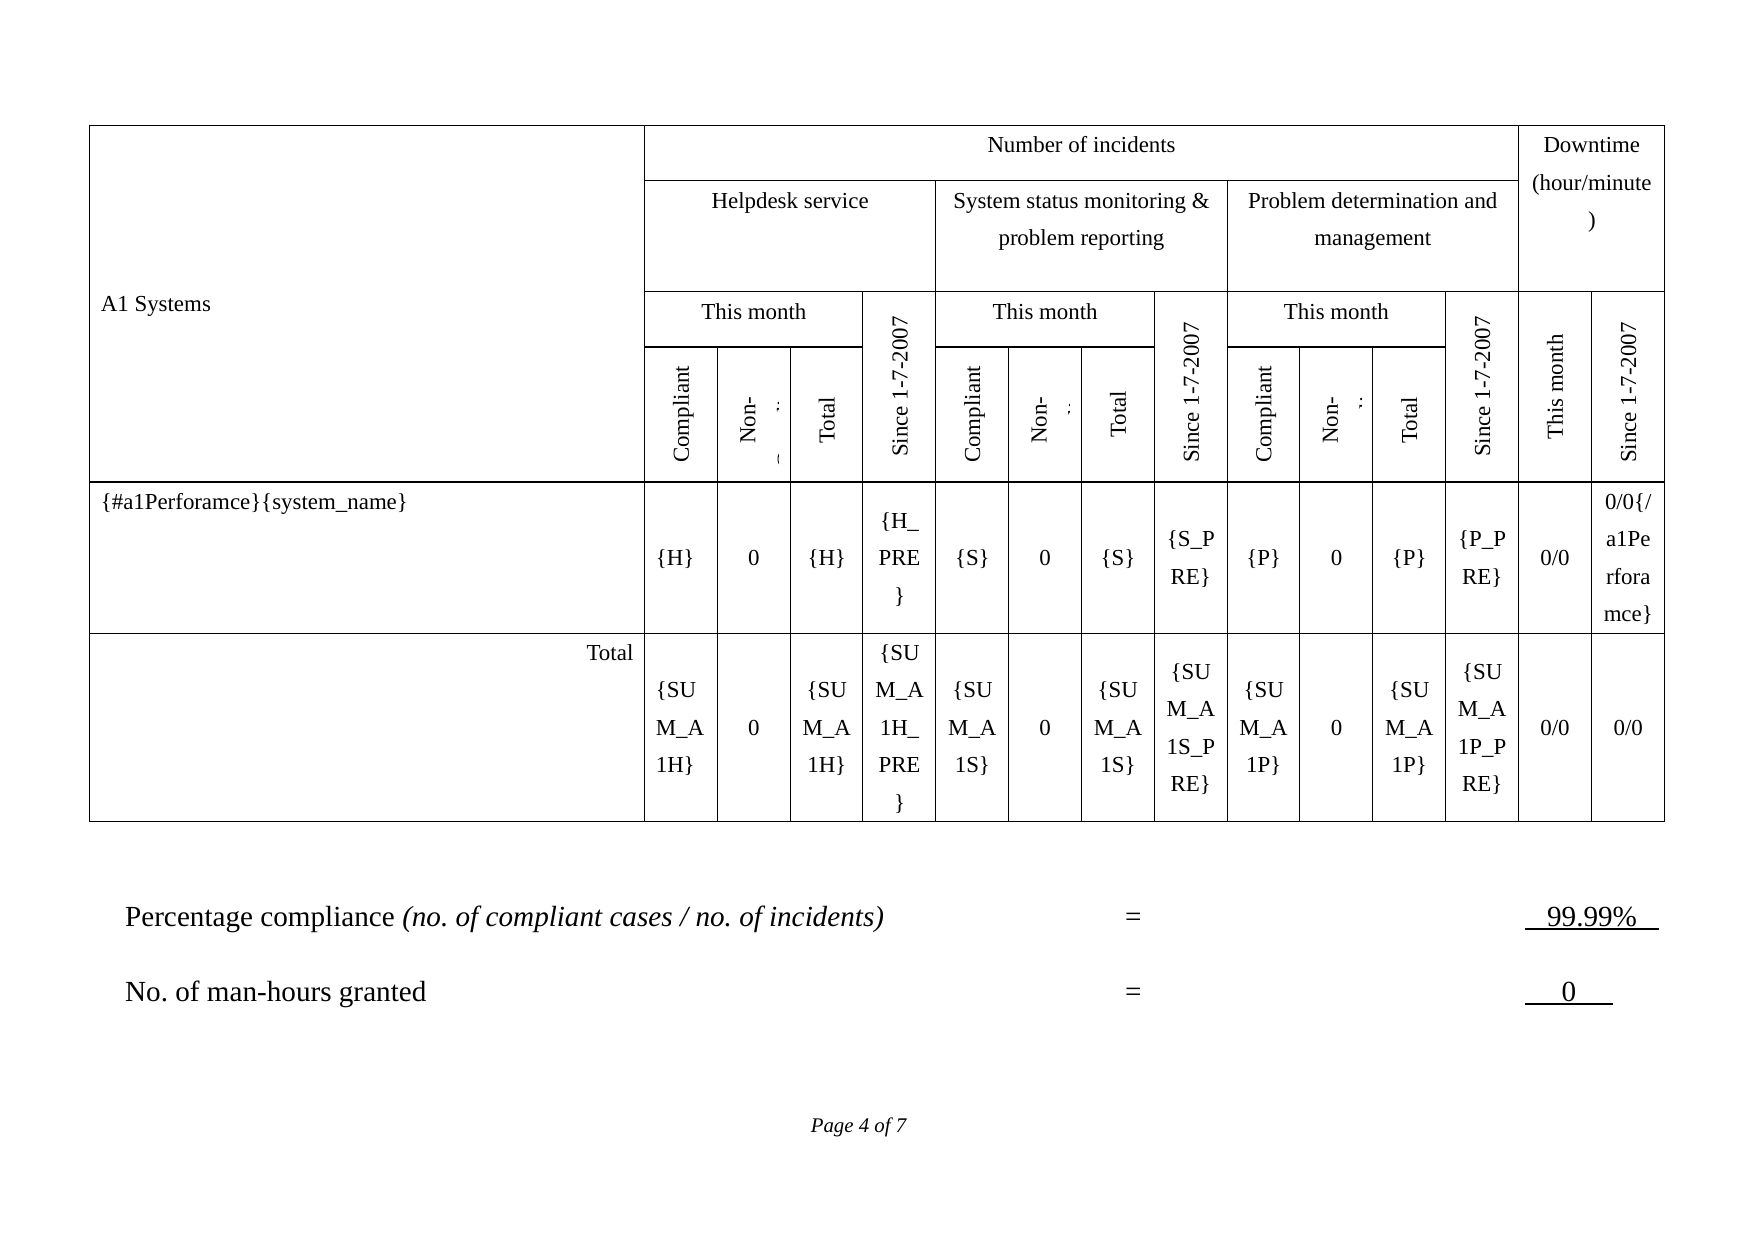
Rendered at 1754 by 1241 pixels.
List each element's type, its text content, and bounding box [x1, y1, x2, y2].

table_cell 0/0 [1592, 634, 1664, 821]
table_cell {S} [1082, 483, 1154, 632]
table_cell service [645, 181, 935, 291]
table_cell {SUM_A1H} [791, 634, 862, 821]
table_cell Since [1592, 292, 1664, 481]
table_header Downtime (hour/minute) [1519, 126, 1664, 291]
table_cell {SUM_A1H} [645, 634, 717, 821]
table_cell {P} [1373, 483, 1445, 632]
table_cell 0/0 [1519, 483, 1591, 632]
table_cell Since [1446, 292, 1518, 481]
table_cell {#a1Perforamce}{system_name} [90, 483, 644, 632]
table_cell This month [645, 292, 862, 346]
table_cell This month [1228, 292, 1445, 346]
table_cell This month [1519, 292, 1591, 481]
table_cell 0 [1009, 483, 1081, 632]
text Percentage compliance (no. of compliant cases / no. of incidents) = 99.99% [75, 897, 1679, 934]
table_header Number of incidents [645, 126, 1518, 180]
table_cell 0 [718, 483, 790, 632]
table_cell {H} [645, 483, 717, 632]
table_cell {SUM_A1P} [1228, 634, 1299, 821]
table_cell Total [791, 348, 862, 481]
table_cell {SUM_A1S} [936, 634, 1008, 821]
table_cell {SUM_A1S} [1082, 634, 1154, 821]
table_cell Compliant [1228, 348, 1299, 481]
table_cell Non- compliant [1009, 348, 1081, 481]
table_cell Problem determination and management [1228, 181, 1518, 291]
table_cell 0 [718, 634, 790, 821]
table_cell This month [936, 292, 1154, 346]
table_cell Compliant [936, 348, 1008, 481]
text No. of man-hours granted = 0 [75, 972, 1679, 1009]
table_cell {H_PRE} [863, 483, 935, 632]
table_cell {S} [936, 483, 1008, 632]
table_cell Total [90, 634, 644, 821]
table_cell System status monitoring & problem reporting [936, 181, 1227, 291]
table_cell {H} [791, 483, 862, 632]
table_cell {SUM_A1S_PRE} [1155, 634, 1227, 821]
table_cell 0 [1300, 634, 1372, 821]
table_cell {SUM_A1P} [1373, 634, 1445, 821]
table_cell 0/0 [1519, 634, 1591, 821]
table_cell 0 [1300, 483, 1372, 632]
table_header A1 Systems [90, 126, 644, 481]
table_cell 0 [1009, 634, 1081, 821]
table_cell Since [863, 292, 935, 481]
table_cell {SUM_A1H_PRE} [863, 634, 935, 821]
table_cell Since [1155, 292, 1227, 481]
table_cell {SUM_A1P_PRE} [1446, 634, 1518, 821]
table_cell Total [1373, 348, 1445, 481]
table_cell Total [1082, 348, 1154, 481]
table_cell Non- Compliant [718, 348, 790, 481]
table_cell {S_PRE} [1155, 483, 1227, 632]
table_cell 0/0{/a1Perforamce} [1592, 483, 1664, 632]
table_cell {P_PRE} [1446, 483, 1518, 632]
table_cell Compliant [645, 348, 717, 481]
table_cell Non- compliant [1300, 348, 1372, 481]
table_cell {P} [1228, 483, 1299, 632]
